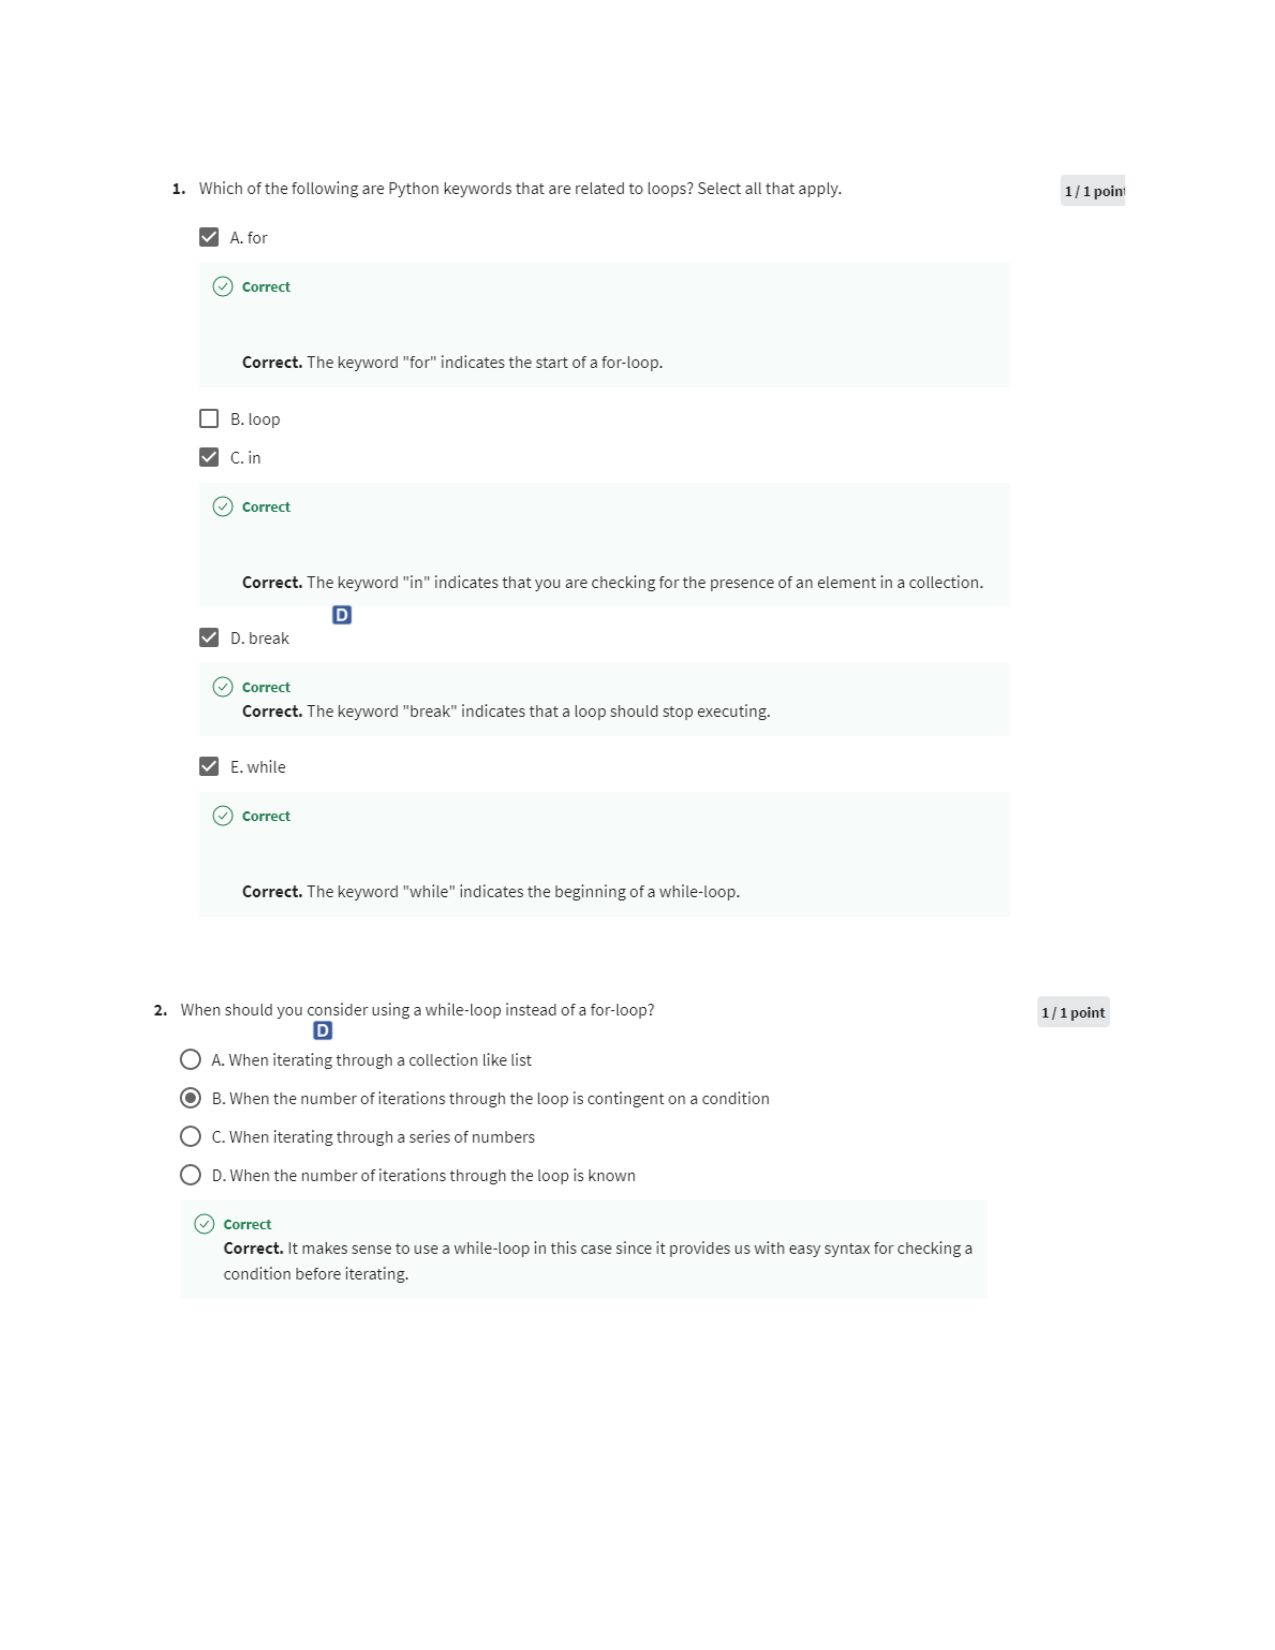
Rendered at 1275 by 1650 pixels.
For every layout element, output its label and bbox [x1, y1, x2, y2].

picture [150, 150, 1125, 937]
picture [150, 961, 1125, 1333]
